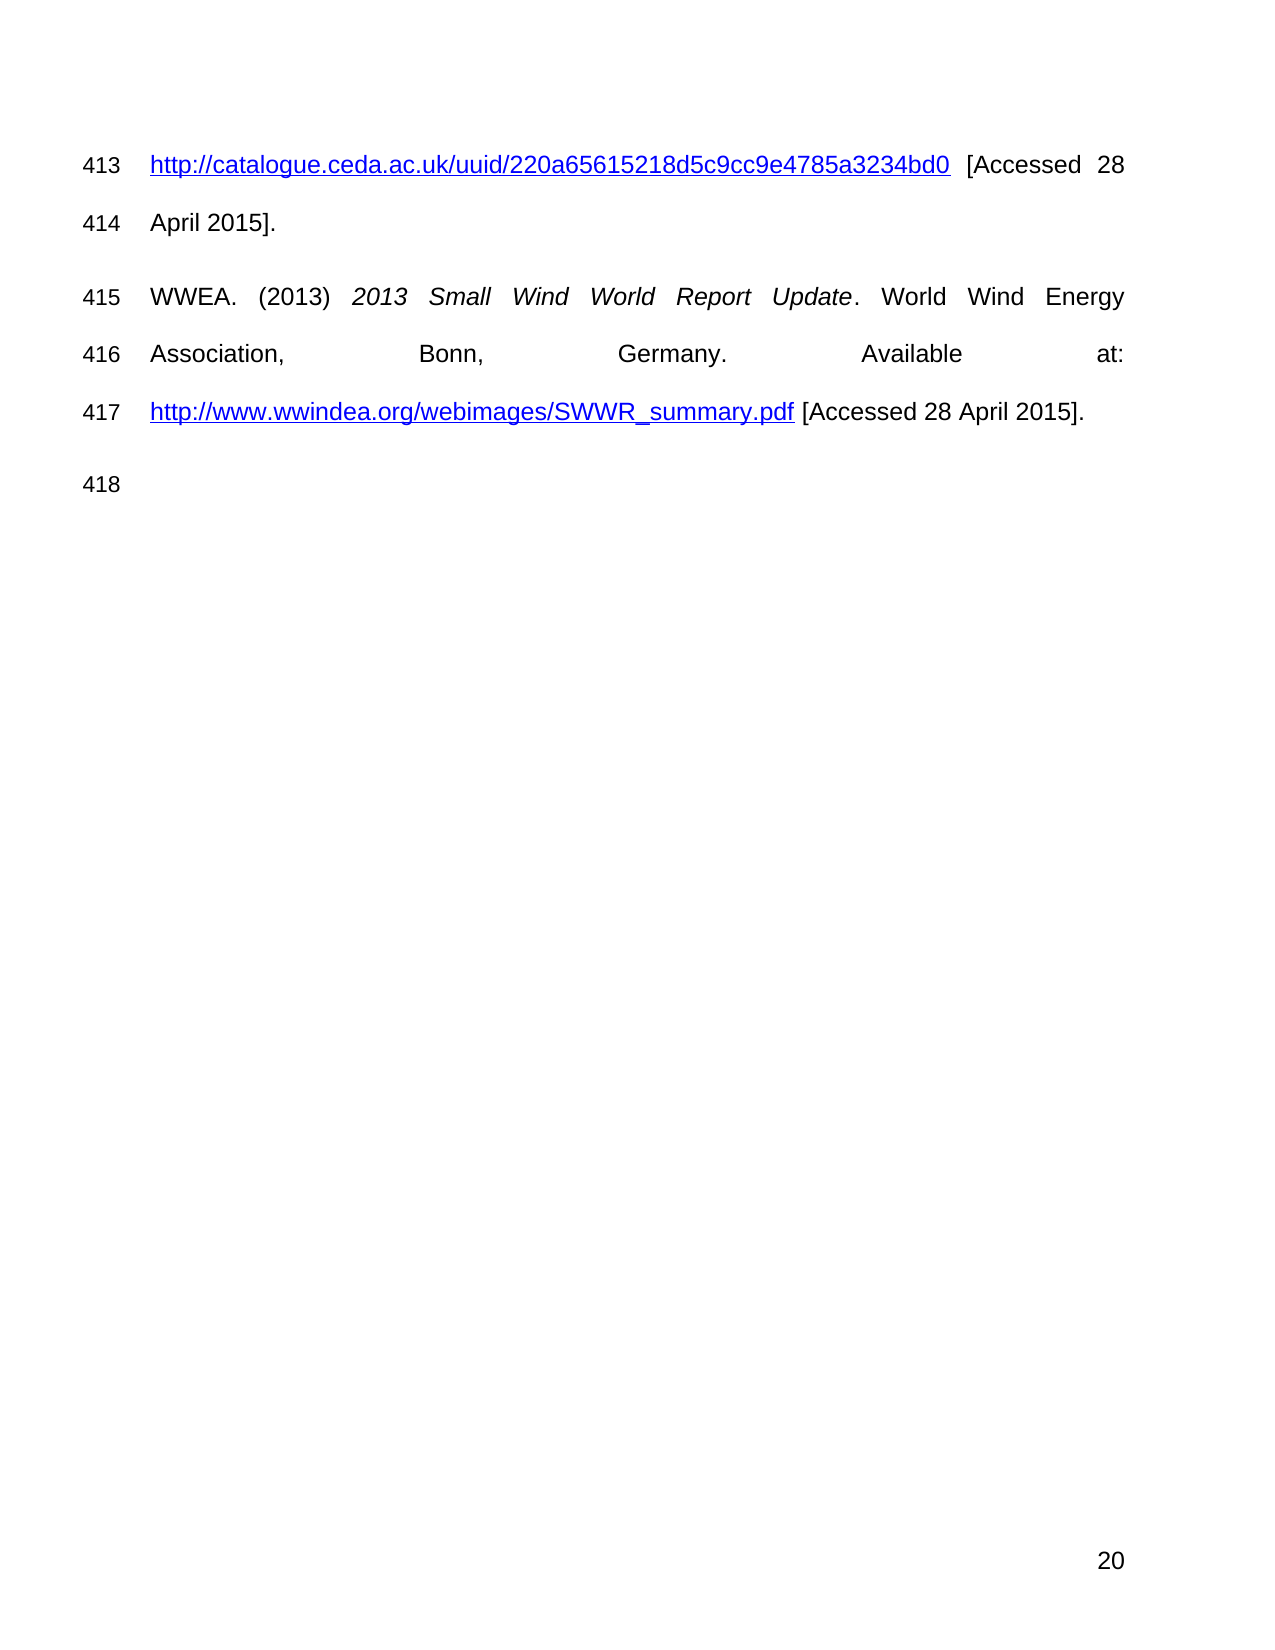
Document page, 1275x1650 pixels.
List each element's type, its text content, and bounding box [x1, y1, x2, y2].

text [150, 150, 1125, 236]
text WWEA. (2013) 2013 Small Wind World Report Update. World Wind Energy Association, Bonn, Germany. Available at: http://www.wwindea.org/webimages/SWWR_summary.pdf [Accessed 28 April 2015]. [150, 282, 1125, 425]
